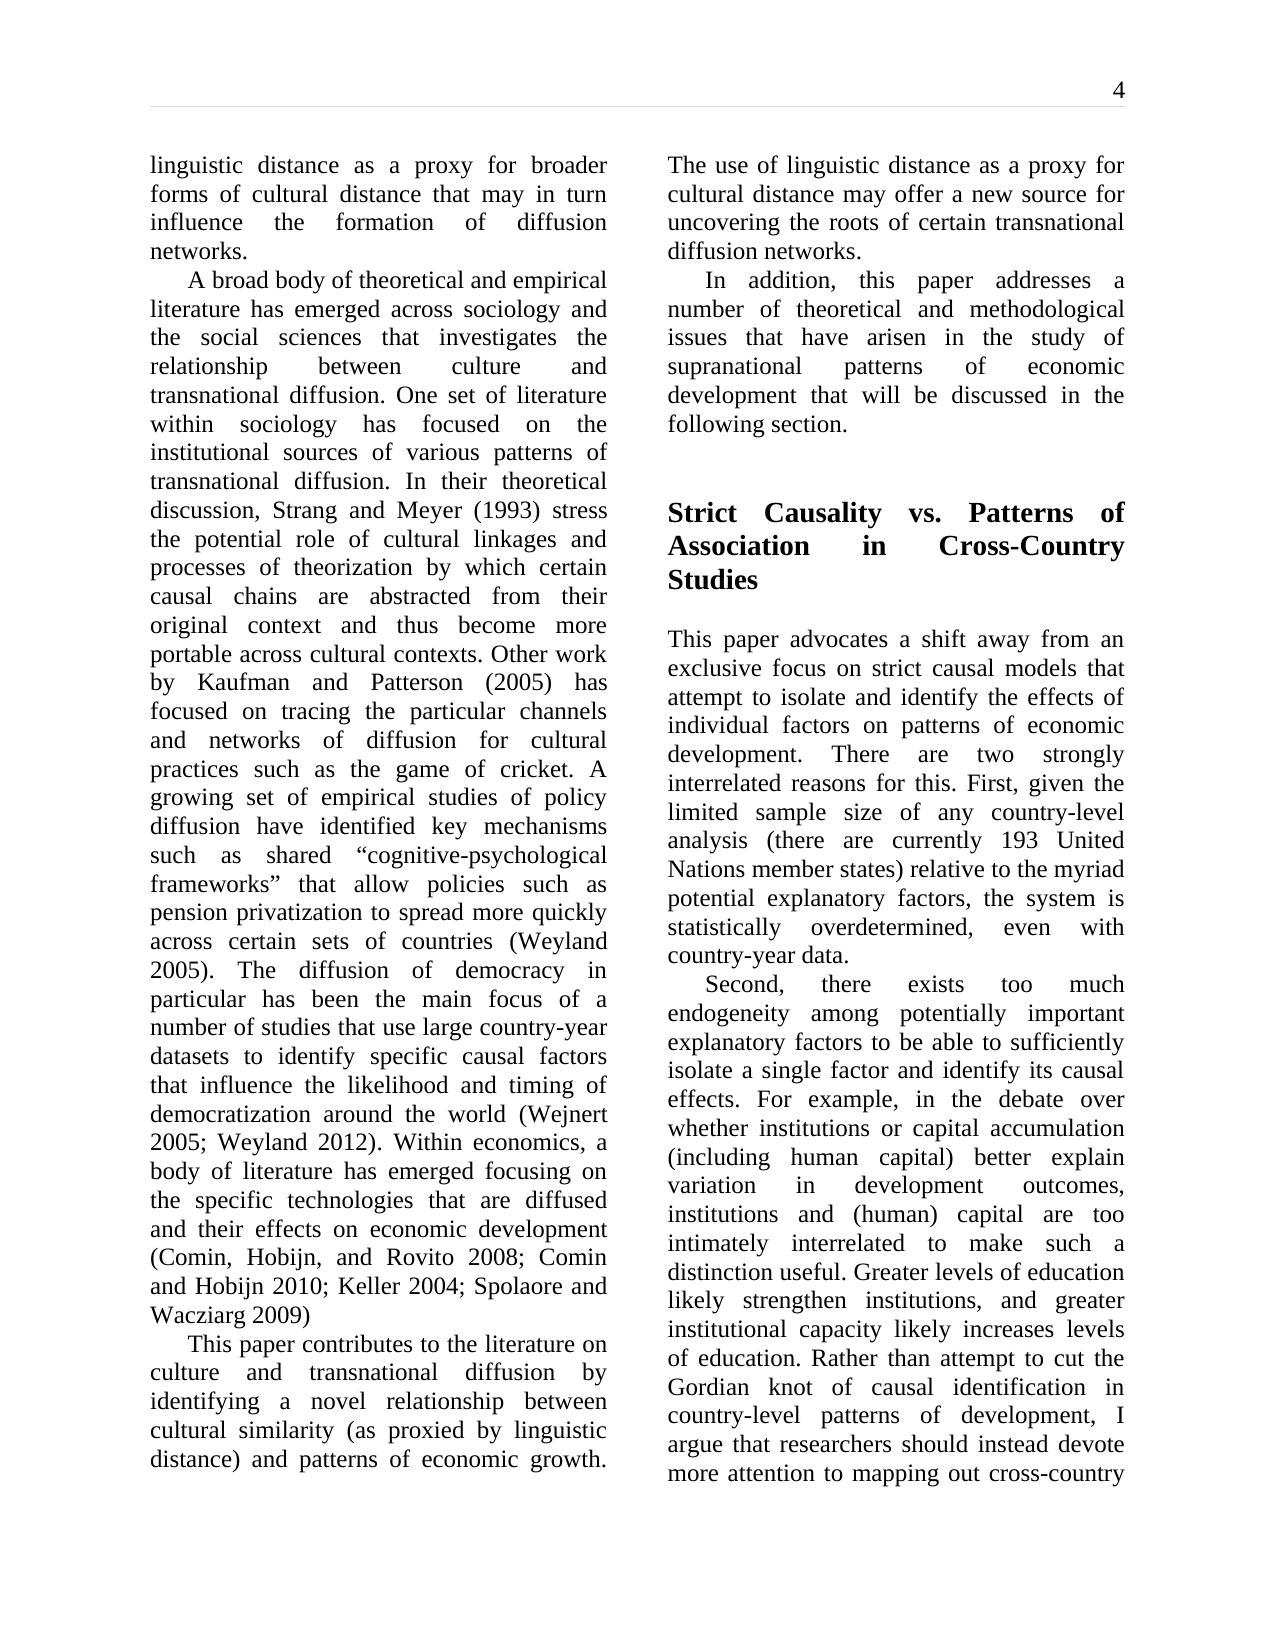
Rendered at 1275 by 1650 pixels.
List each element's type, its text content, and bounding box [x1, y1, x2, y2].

text This paper contributes to the literature on culture and transnational diffusion by identifying a novel relationship between cultural similarity (as proxied by linguistic distance) and patterns of economic growth. The use of linguistic distance as a proxy for cultural distance may offer a new source for uncovering the roots of certain transnational diffusion networks. [667, 150, 1125, 265]
text Strict Causality vs. Patterns of Association in Cross-Country Studies [667, 495, 1125, 596]
text This paper contributes to the literature on culture and transnational diffusion by identifying a novel relationship between cultural similarity (as proxied by linguistic distance) and patterns of economic growth. The use of linguistic distance as a proxy for cultural distance may offer a new source for uncovering the roots of certain transnational diffusion networks. [150, 1329, 607, 1472]
text A broad body of theoretical and empirical literature has emerged across sociology and the social sciences that investigates the relationship between culture and transnational diffusion. One set of literature within sociology has focused on the institutional sources of various patterns of transnational diffusion. In their theoretical discussion, Strang and Meyer (1993) stress the potential role of cultural linkages and processes of theorization by which certain causal chains are abstracted from their original context and thus become more portable across cultural contexts. Other work by Kaufman and Patterson (2005) has focused on tracing the particular channels and networks of diffusion for cultural practices such as the game of cricket. A growing set of empirical studies of policy diffusion have identified key mechanisms such as shared “cognitive-psychological frameworks” that allow policies such as pension privatization to spread more quickly across certain sets of countries (Weyland 2005). The diffusion of democracy in particular has been the main focus of a number of studies that use large country-year datasets to identify specific causal factors that influence the likelihood and timing of democratization around the world (Wejnert 2005; Weyland 2012). Within economics, a body of literature has emerged focusing on the specific technologies that are diffused and their effects on economic development (Comin, Hobijn, and Rovito 2008; Comin and Hobijn 2010; Keller 2004; Spolaore and Wacziarg 2009) [150, 265, 607, 1329]
text This paper advocates a shift away from an exclusive focus on strict causal models that attempt to isolate and identify the effects of individual factors on patterns of economic development. There are two strongly interrelated reasons for this. First, given the limited sample size of any country-level analysis (there are currently 193 United Nations member states) relative to the myriad potential explanatory factors, the system is statistically overdetermined, even with country-year data. [667, 624, 1125, 969]
text In addition, this paper addresses a number of theoretical and methodological issues that have arisen in the study of supranational patterns of economic development that will be discussed in the following section. [667, 265, 1125, 437]
